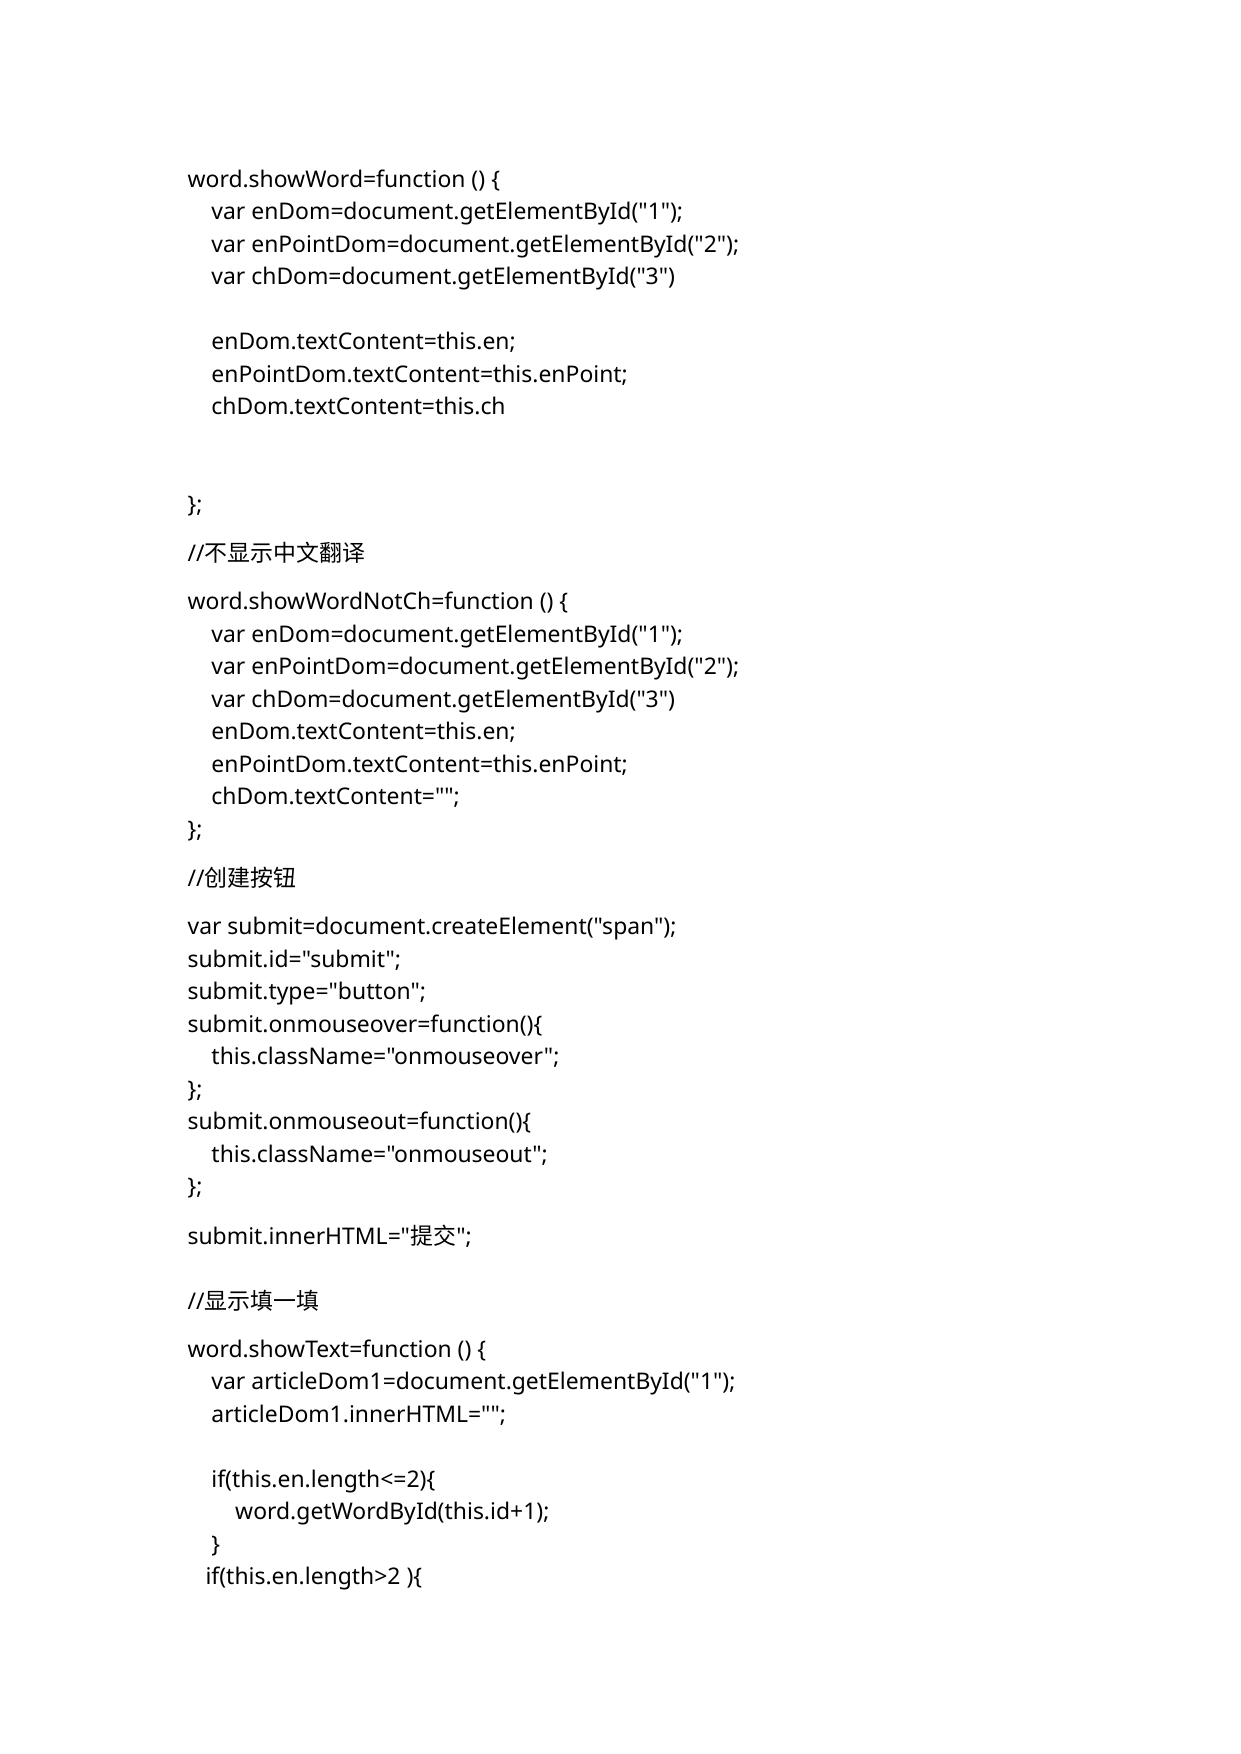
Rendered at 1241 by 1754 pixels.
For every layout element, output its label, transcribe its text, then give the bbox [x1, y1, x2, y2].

list var chDom=document.getElementById("3") [187, 259, 1053, 292]
list chDom.textContent=""; [187, 779, 1053, 812]
list }; [187, 1169, 1053, 1202]
list submit.onmouseover=function(){ [187, 1007, 1053, 1039]
list submit.type="button"; [187, 974, 1053, 1007]
list submit.onmouseout=function(){ [187, 1104, 1053, 1137]
list //显示填一填 [187, 1267, 1053, 1332]
list enPointDom.textContent=this.enPoint; [187, 747, 1053, 779]
list if(this.en.length<=2){ [187, 1462, 1053, 1494]
list word.showWordNotCh=function () { [187, 584, 1053, 617]
list if(this.en.length>2 ){ [187, 1559, 1053, 1592]
list var enPointDom=document.getElementById("2"); [187, 649, 1053, 682]
list }; [187, 1072, 1053, 1104]
list //创建按钮 [187, 844, 1053, 909]
list submit.innerHTML="提交"; [187, 1202, 1053, 1267]
list word.getWordById(this.id+1); [187, 1494, 1053, 1527]
list articleDom1.innerHTML=""; [187, 1397, 1053, 1429]
list chDom.textContent=this.ch [187, 389, 1053, 422]
list submit.id="submit"; [187, 942, 1053, 974]
list }; [187, 487, 1053, 519]
list var submit=document.createElement("span"); [187, 909, 1053, 942]
list this.className="onmouseout"; [187, 1137, 1053, 1169]
list } [187, 1527, 1053, 1559]
list word.showText=function () { [187, 1332, 1053, 1364]
list var chDom=document.getElementById("3") [187, 682, 1053, 714]
list var enDom=document.getElementById("1"); [187, 617, 1053, 649]
list }; [187, 812, 1053, 844]
list enPointDom.textContent=this.enPoint; [187, 357, 1053, 389]
list var enPointDom=document.getElementById("2"); [187, 227, 1053, 259]
list word.showWord=function () { [187, 162, 1053, 194]
list this.className="onmouseover"; [187, 1039, 1053, 1072]
list var articleDom1=document.getElementById("1"); [187, 1364, 1053, 1397]
list //不显示中文翻译 [187, 519, 1053, 584]
list enDom.textContent=this.en; [187, 324, 1053, 357]
list enDom.textContent=this.en; [187, 714, 1053, 747]
list var enDom=document.getElementById("1"); [187, 194, 1053, 227]
